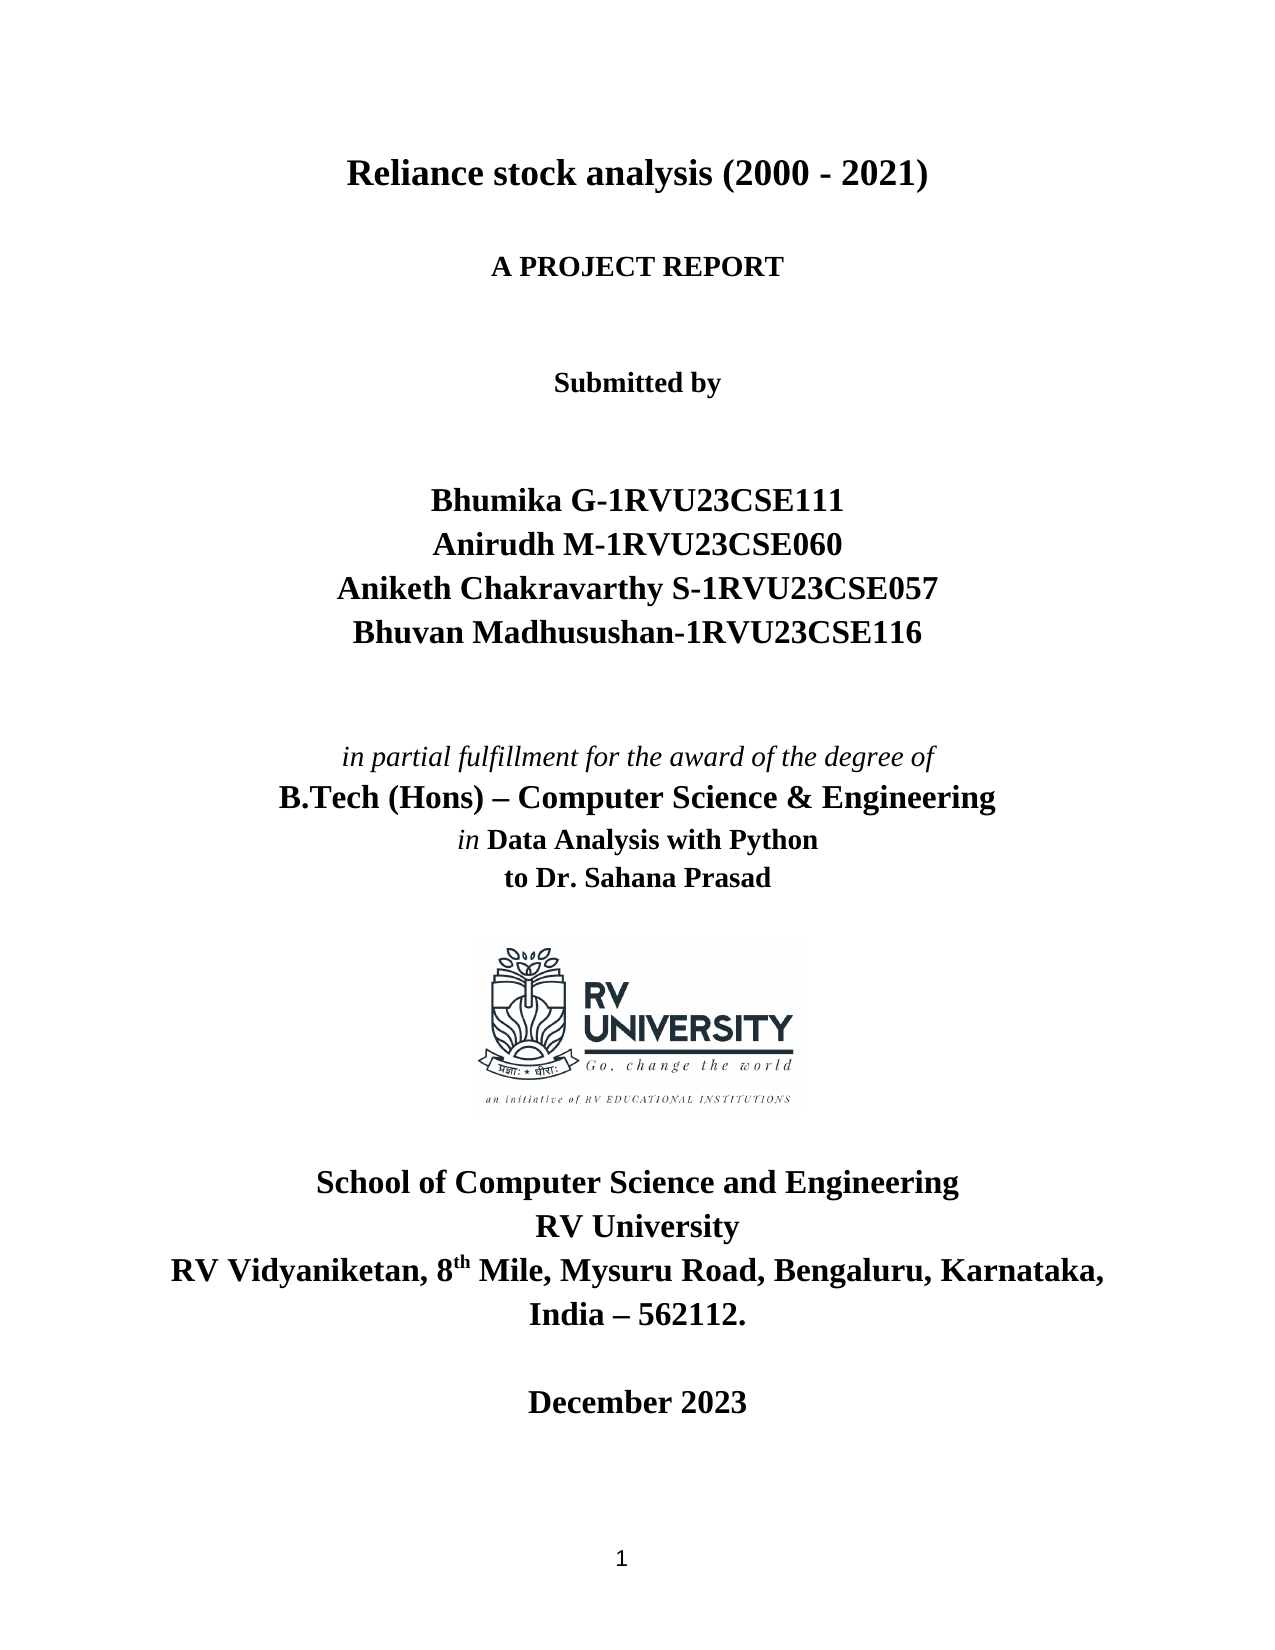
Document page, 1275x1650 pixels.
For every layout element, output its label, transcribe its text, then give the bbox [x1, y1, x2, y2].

text in partial fulfillment for the award of the degree of [150, 739, 1125, 773]
text in Data Analysis with Python [150, 822, 1125, 855]
text B.Tech (Hons) – Computer Science & Engineering [150, 778, 1125, 816]
text RV University [150, 1207, 1125, 1245]
text Reliance stock analysis (2000 - 2021) [150, 150, 1125, 193]
text School of Computer Science and Engineering [150, 1162, 1125, 1201]
text Bhumika G-1RVU23CSE111 [150, 480, 1125, 519]
text Bhuvan Madhusushan-1RVU23CSE116 [150, 613, 1125, 651]
picture [471, 937, 804, 1115]
text to Dr. Sahana Prasad [150, 860, 1125, 894]
text Aniketh Chakravarthy S-1RVU23CSE057 [150, 568, 1125, 607]
text A PROJECT REPORT [150, 249, 1125, 283]
text Anirudh M-1RVU23CSE060 [150, 524, 1125, 563]
text RV Vidyaniketan, 8th Mile, Mysuru Road, Bengaluru, Karnataka, India – 562112. [150, 1251, 1125, 1333]
text Submitted by [150, 365, 1125, 398]
text December 2023 [150, 1383, 1125, 1421]
